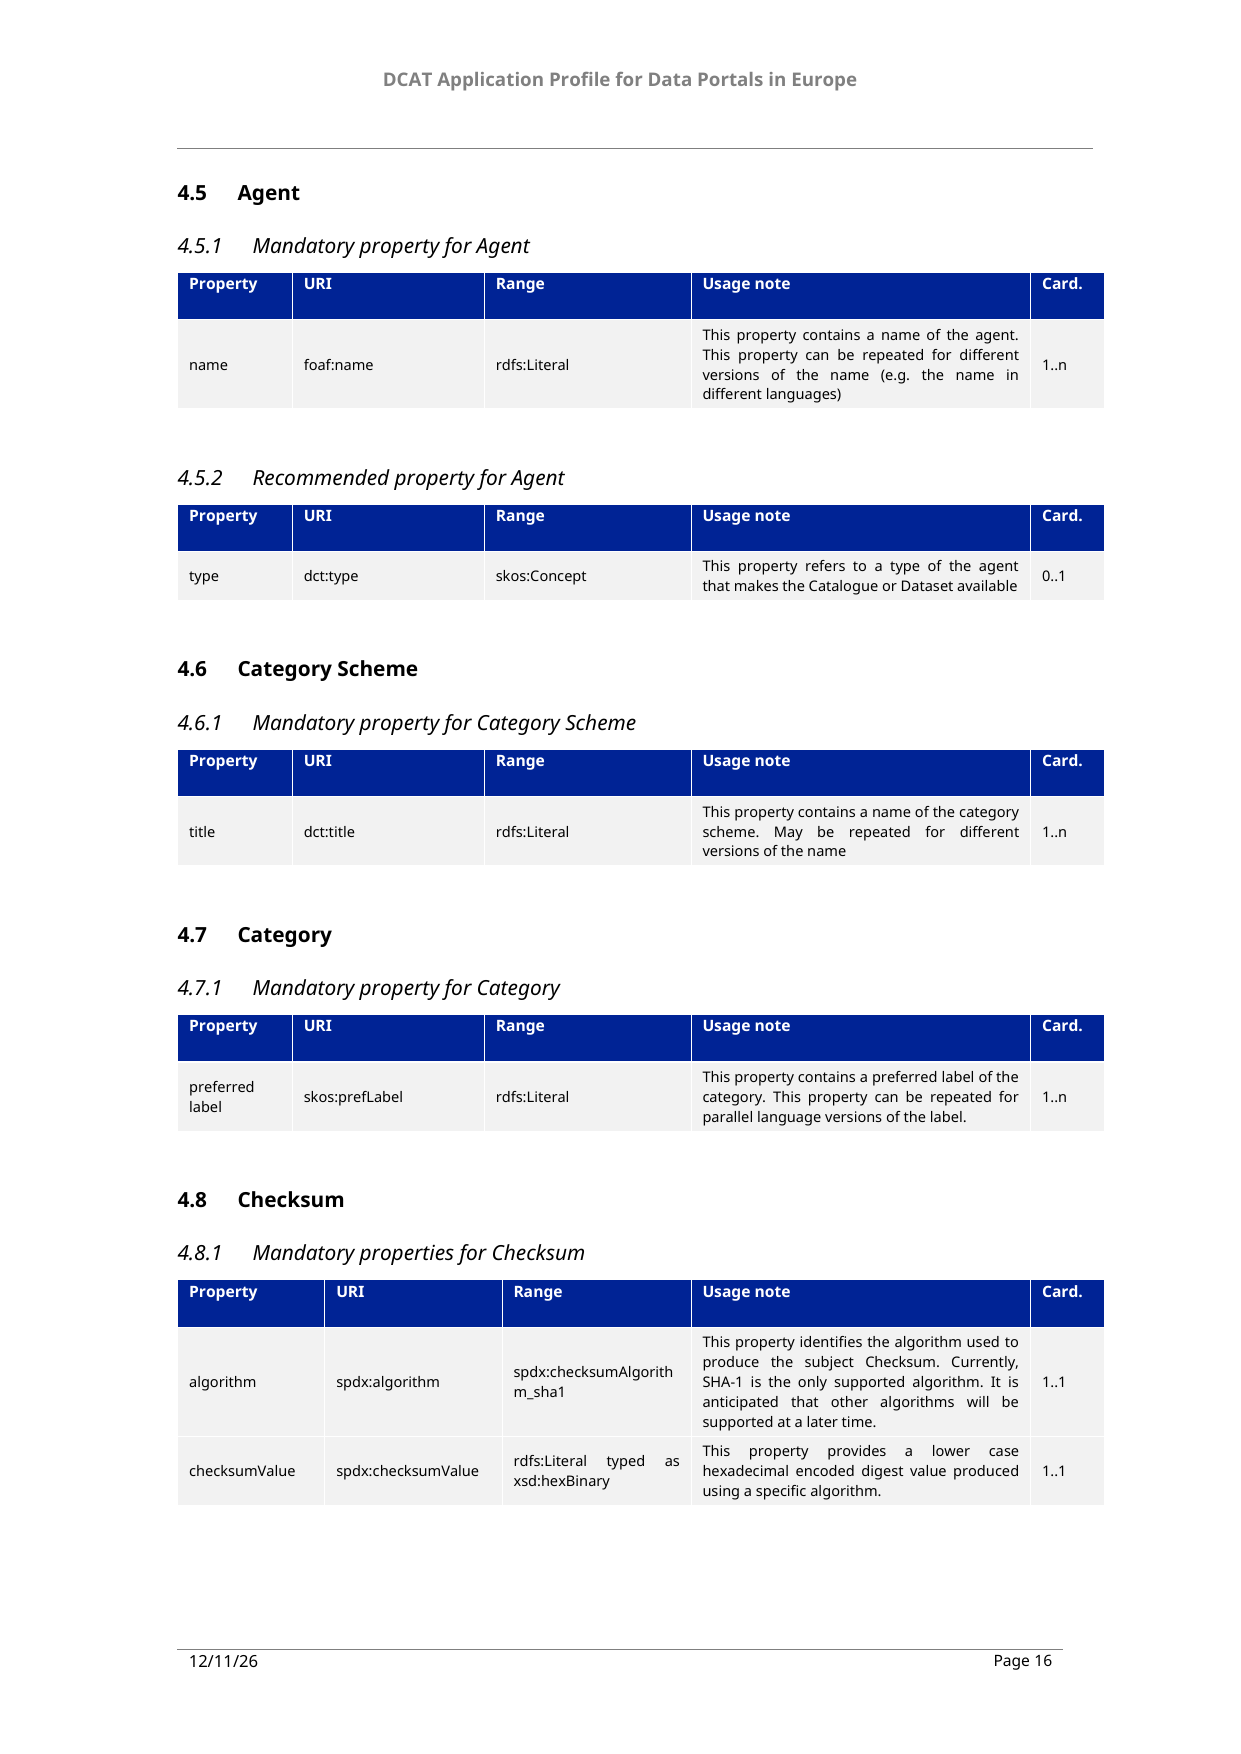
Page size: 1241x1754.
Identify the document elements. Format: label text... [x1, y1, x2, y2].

subtitle Mandatory properties for Checksum [177, 1238, 1063, 1267]
table_cell This property contains a name of the category scheme. May be repeated for different versions of the name [692, 797, 1030, 865]
table_header Usage note [692, 505, 1030, 551]
table_header Range [485, 750, 691, 796]
table_header URI [293, 750, 484, 796]
table_header Range [503, 1280, 691, 1327]
table_header Usage note [692, 273, 1030, 319]
table_cell algorithm [178, 1328, 324, 1436]
table_cell This property contains a preferred label of the category. This property can be repeated for parallel language versions of the label. [692, 1063, 1030, 1131]
table_cell This property contains a name of the agent. This property can be repeated for different versions of the name (e.g. the name in different languages) [692, 320, 1030, 408]
table_cell foaf:name [293, 320, 484, 408]
subtitle Mandatory property for Agent [177, 231, 1063, 259]
table_header Property [178, 1280, 324, 1327]
table_cell name [178, 320, 292, 408]
table_cell This property refers to a type of the agent that makes the Catalogue or Dataset available [692, 552, 1030, 600]
table_header URI [293, 505, 484, 551]
table_cell rdfs:Literal [485, 797, 691, 865]
subtitle Category [177, 920, 1063, 948]
table_header Card. [1031, 273, 1104, 319]
subtitle Category Scheme [177, 654, 1063, 683]
table_header Property [178, 1015, 292, 1061]
table_header Usage note [692, 1280, 1030, 1327]
table_cell spdx:algorithm [325, 1328, 502, 1436]
table_header URI [293, 1015, 484, 1061]
table_cell dct:title [293, 797, 484, 865]
subtitle Recommended property for Agent [177, 463, 1063, 491]
table_cell This property identifies the algorithm used to produce the subject Checksum. Currently, SHA-1 is the only supported algorithm. It is anticipated that other algorithms will be supported at a later time. [692, 1328, 1030, 1436]
table_cell skos:prefLabel [293, 1063, 484, 1131]
table_cell title [178, 797, 292, 865]
table_cell 1..1 [1031, 1328, 1104, 1436]
table_header Property [178, 273, 292, 319]
subtitle Mandatory property for Category Scheme [177, 708, 1063, 736]
subtitle Agent [177, 178, 1063, 206]
table_cell type [178, 552, 292, 600]
table_cell rdfs:Literal typed as xsd:hexBinary [503, 1437, 691, 1504]
table_cell spdx:checksumAlgorithm_sha1 [503, 1328, 691, 1436]
table_header Card. [1031, 1015, 1104, 1061]
table_header Card. [1031, 750, 1104, 796]
table_cell rdfs:Literal [485, 320, 691, 408]
table_header Card. [1031, 1280, 1104, 1327]
table_cell preferred label [178, 1063, 292, 1131]
table_header URI [325, 1280, 502, 1327]
table_header Card. [1031, 505, 1104, 551]
table_cell checksumValue [178, 1437, 324, 1504]
table_cell dct:type [293, 552, 484, 600]
table_cell 1..1 [1031, 1437, 1104, 1504]
subtitle Checksum [177, 1185, 1063, 1213]
table_header Usage note [692, 1015, 1030, 1061]
table_header Range [485, 273, 691, 319]
table_header Range [485, 505, 691, 551]
table_header Usage note [692, 750, 1030, 796]
table_header URI [293, 273, 484, 319]
table_header Property [178, 750, 292, 796]
table_cell skos:Concept [485, 552, 691, 600]
table_cell 1..n [1031, 1063, 1104, 1131]
table_header Range [485, 1015, 691, 1061]
table_cell rdfs:Literal [485, 1063, 691, 1131]
table_cell 1..n [1031, 320, 1104, 408]
table_header Property [178, 505, 292, 551]
table_cell This property provides a lower case hexadecimal encoded digest value produced using a specific algorithm. [692, 1437, 1030, 1504]
table_cell 1..n [1031, 797, 1104, 865]
table_cell spdx:checksumValue [325, 1437, 502, 1504]
table_cell 0..1 [1031, 552, 1104, 600]
subtitle Mandatory property for Category [177, 973, 1063, 1002]
